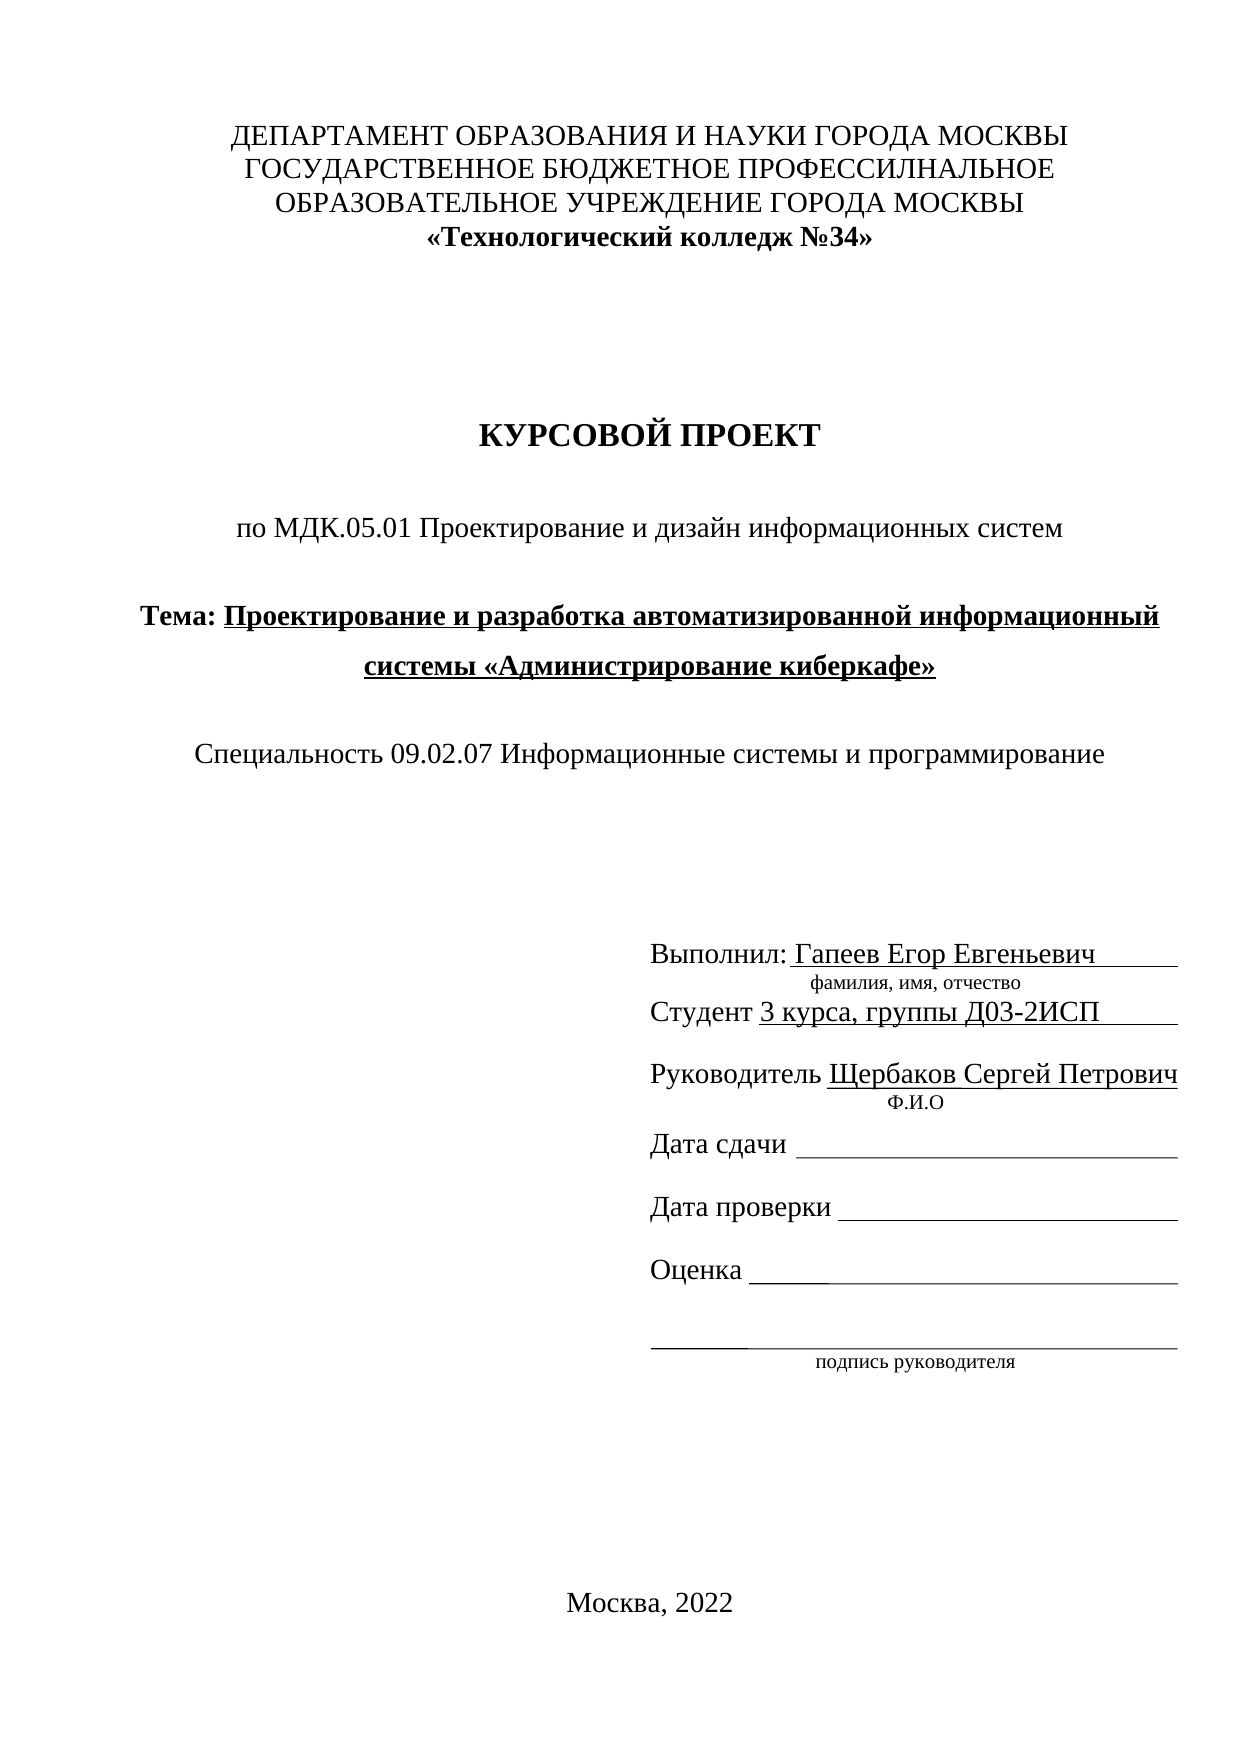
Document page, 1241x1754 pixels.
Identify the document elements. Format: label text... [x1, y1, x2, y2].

text ГОСУДАРСТВЕННОЕ БЮДЖЕТНОЕ ПРОФЕССИЛНАЛЬНОЕ [118, 152, 1181, 185]
text Оценка [650, 1252, 1181, 1286]
text Москва, 2022 [118, 1585, 1181, 1619]
text Руководитель Щербаков Сергей Петрович [650, 1056, 1181, 1090]
text Дата сдачи [650, 1127, 1181, 1160]
text подпись руководителя [650, 1348, 1181, 1373]
text ДЕПАРТАМЕНТ ОБРАЗОВАНИЯ И НАУКИ ГОРОДА МОСКВЫ [118, 118, 1181, 152]
text Студент 3 курса, группы Д03-2ИСП [650, 994, 1181, 1027]
text ОБРАЗОВАТЕЛЬНОЕ УЧРЕЖДЕНИЕ ГОРОДА МОСКВЫ [118, 185, 1181, 219]
text Специальность 09.02.07 Информационные системы и программирование [118, 736, 1181, 769]
text Дата проверки [650, 1189, 1181, 1223]
text Тема: Проектирование и разработка автоматизированной информационный системы «Администрирование киберкафе» [118, 598, 1181, 681]
text «Технологический колледж №34» [118, 219, 1181, 252]
text Ф.И.О [650, 1090, 1181, 1114]
text КУРСОВОЙ ПРОЕКТ [118, 415, 1181, 453]
text по МДК.05.01 Проектирование и дизайн информационных систем [118, 510, 1181, 543]
text фамилия, имя, отчество [650, 969, 1181, 994]
text Выполнил: Гапеев Егор Евгеньевич [650, 936, 1181, 969]
